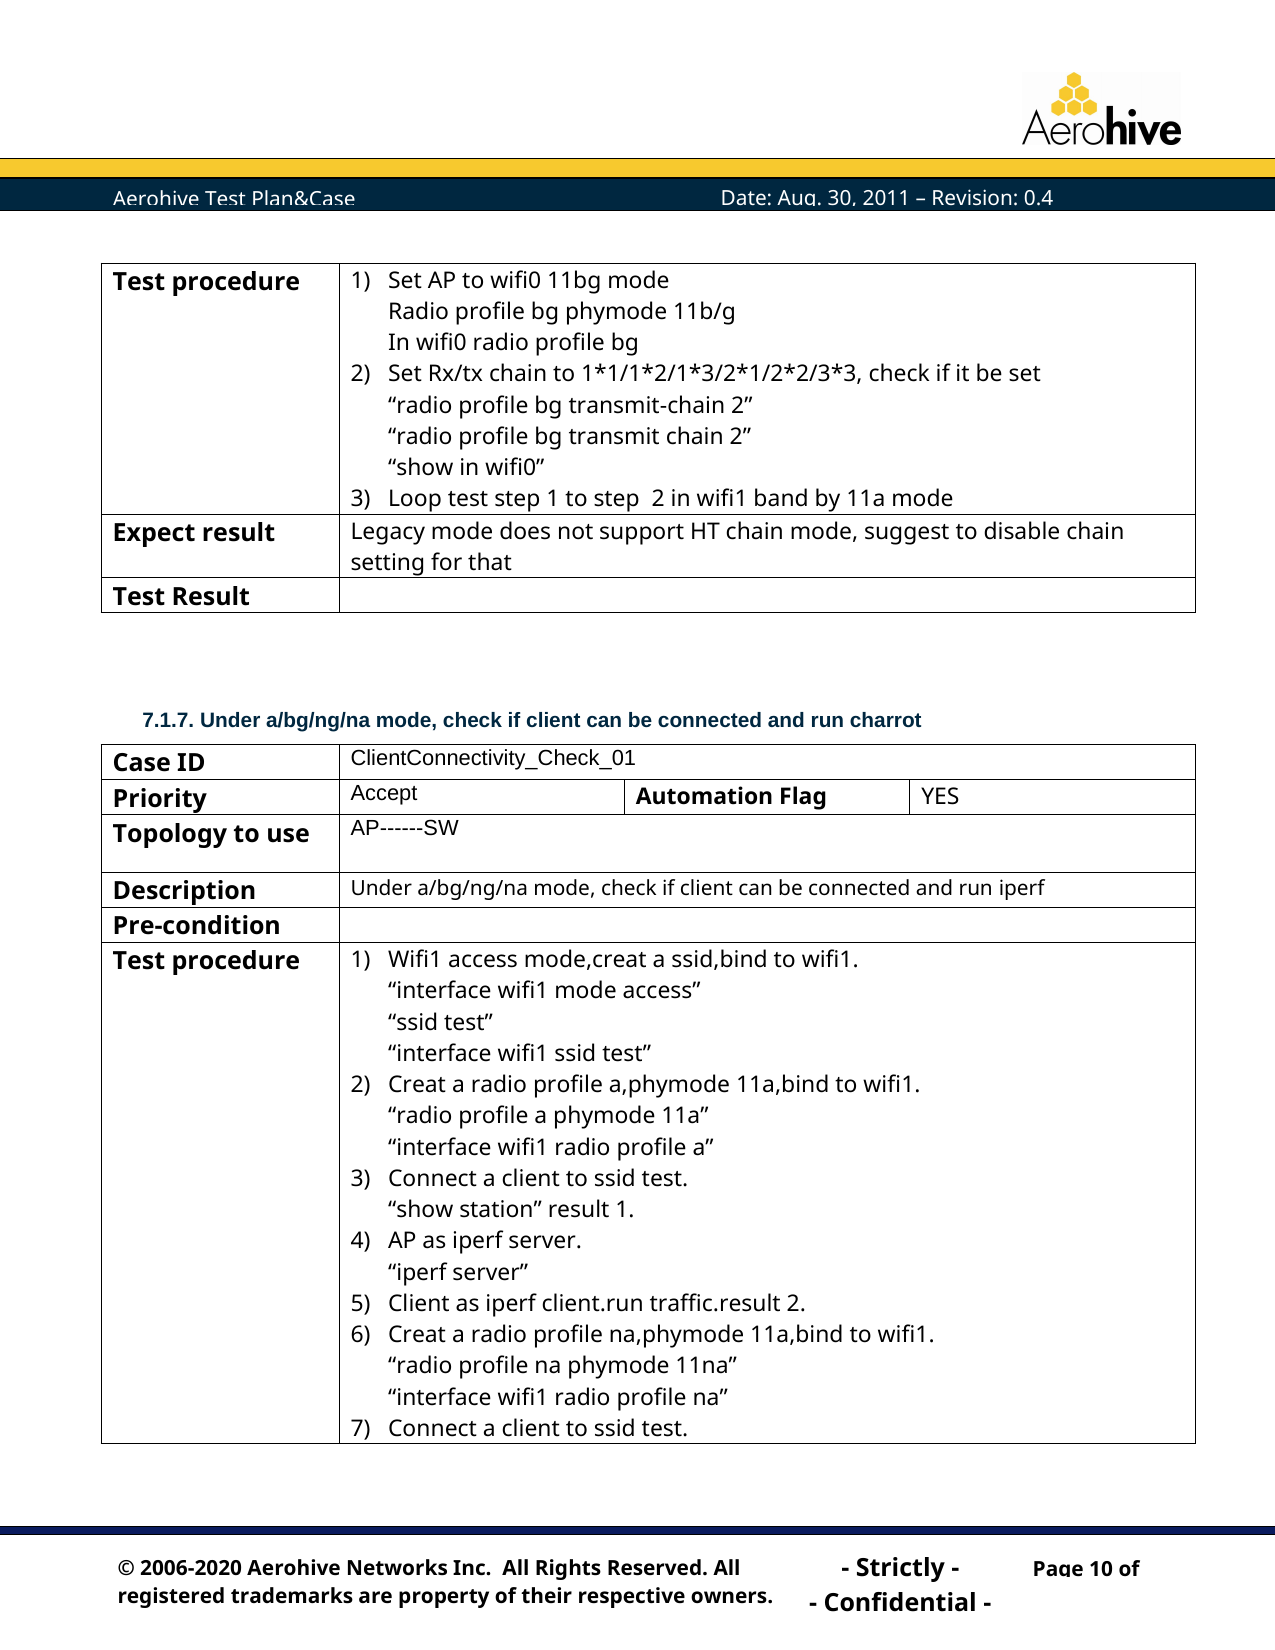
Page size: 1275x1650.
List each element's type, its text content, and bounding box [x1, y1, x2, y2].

table_cell Under a/bg/ng/na mode, check if client can be connected and run iperf [340, 873, 1195, 907]
table_cell [340, 578, 1195, 612]
table_cell YES [910, 780, 1195, 814]
table_cell Legacy mode does not support HT chain mode, suggest to disable chain setting for that [340, 515, 1195, 577]
table_cell Expect result [102, 515, 339, 577]
table_header ClientConnectivity_Check_01 [340, 745, 1195, 779]
subtitle Under a/bg/ng/na mode, check if client can be connected and run charrot [142, 708, 1162, 732]
table_cell [340, 908, 1195, 942]
table_cell Automation Flag [625, 780, 909, 814]
table_cell Priority [102, 780, 339, 814]
table_cell Test Result [102, 578, 339, 612]
table_cell Description [102, 873, 339, 907]
table_cell Set AP to wifi0 11bg mode Radio profile bg phymode 11b/g In wifi0 radio profile bg Set Rx/tx chain to 1*1/1*2/1*3/2*1/2*2/3*3, check if it be set “radio profile bg transmit-chain 2” “radio profile bg transmit chain 2” “show in wifi0” Loop test step 1 to step 2 in wifi1 band by 11a mode [340, 264, 1195, 513]
table_cell Pre-condition [102, 908, 339, 942]
table_cell Test procedure [102, 943, 339, 1443]
table_cell Test procedure [102, 264, 339, 513]
table_header Case ID [102, 745, 339, 779]
table_cell Topology to use [102, 815, 339, 872]
picture [1022, 72, 1181, 145]
table_cell Accept [340, 780, 624, 814]
table_cell AP------SW [340, 815, 1195, 872]
